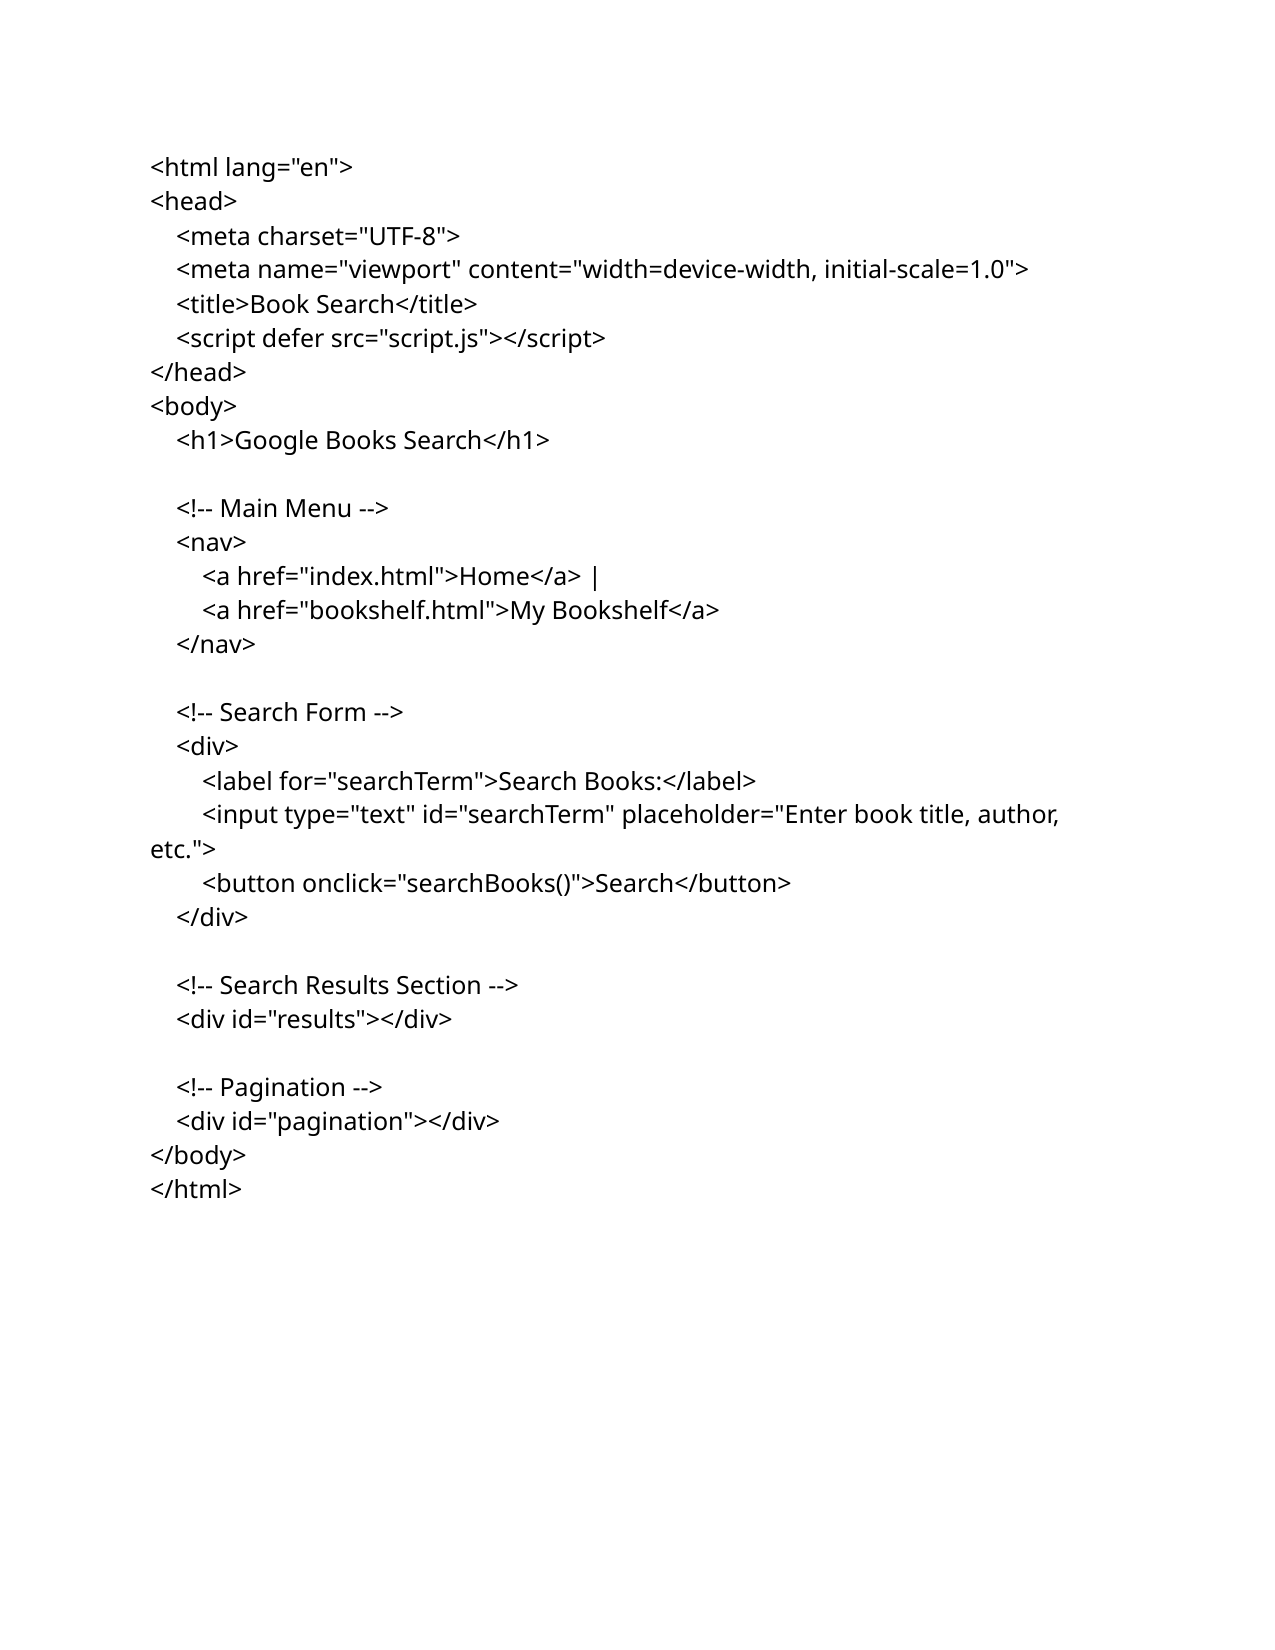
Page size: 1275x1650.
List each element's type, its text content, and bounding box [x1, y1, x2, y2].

text </html> [150, 1172, 1125, 1206]
text <!-- Search Results Section --> [150, 967, 1125, 1002]
text <!-- Main Menu --> [150, 491, 1125, 525]
text </head> [150, 354, 1125, 388]
text <title>Book Search</title> [150, 286, 1125, 320]
text <head> [150, 184, 1125, 218]
text <input type="text" id="searchTerm" placeholder="Enter book title, author, etc."> [150, 797, 1125, 865]
text <!-- Pagination --> [150, 1070, 1125, 1104]
text <script defer src="script.js"></script> [150, 320, 1125, 354]
text <div id="pagination"></div> [150, 1104, 1125, 1138]
text <a href="index.html">Home</a> | [150, 559, 1125, 593]
text <meta charset="UTF-8"> [150, 218, 1125, 252]
text <label for="searchTerm">Search Books:</label> [150, 763, 1125, 797]
text </nav> [150, 627, 1125, 661]
text </div> [150, 899, 1125, 933]
text <!-- Search Form --> [150, 695, 1125, 729]
text <html lang="en"> [150, 150, 1125, 184]
text <meta name="viewport" content="width=device-width, initial-scale=1.0"> [150, 252, 1125, 286]
text <a href="bookshelf.html">My Bookshelf</a> [150, 593, 1125, 627]
text <div id="results"></div> [150, 1002, 1125, 1036]
text </body> [150, 1138, 1125, 1172]
text <div> [150, 729, 1125, 763]
text <body> [150, 388, 1125, 422]
text <nav> [150, 525, 1125, 559]
text <h1>Google Books Search</h1> [150, 422, 1125, 457]
text <button onclick="searchBooks()">Search</button> [150, 865, 1125, 899]
